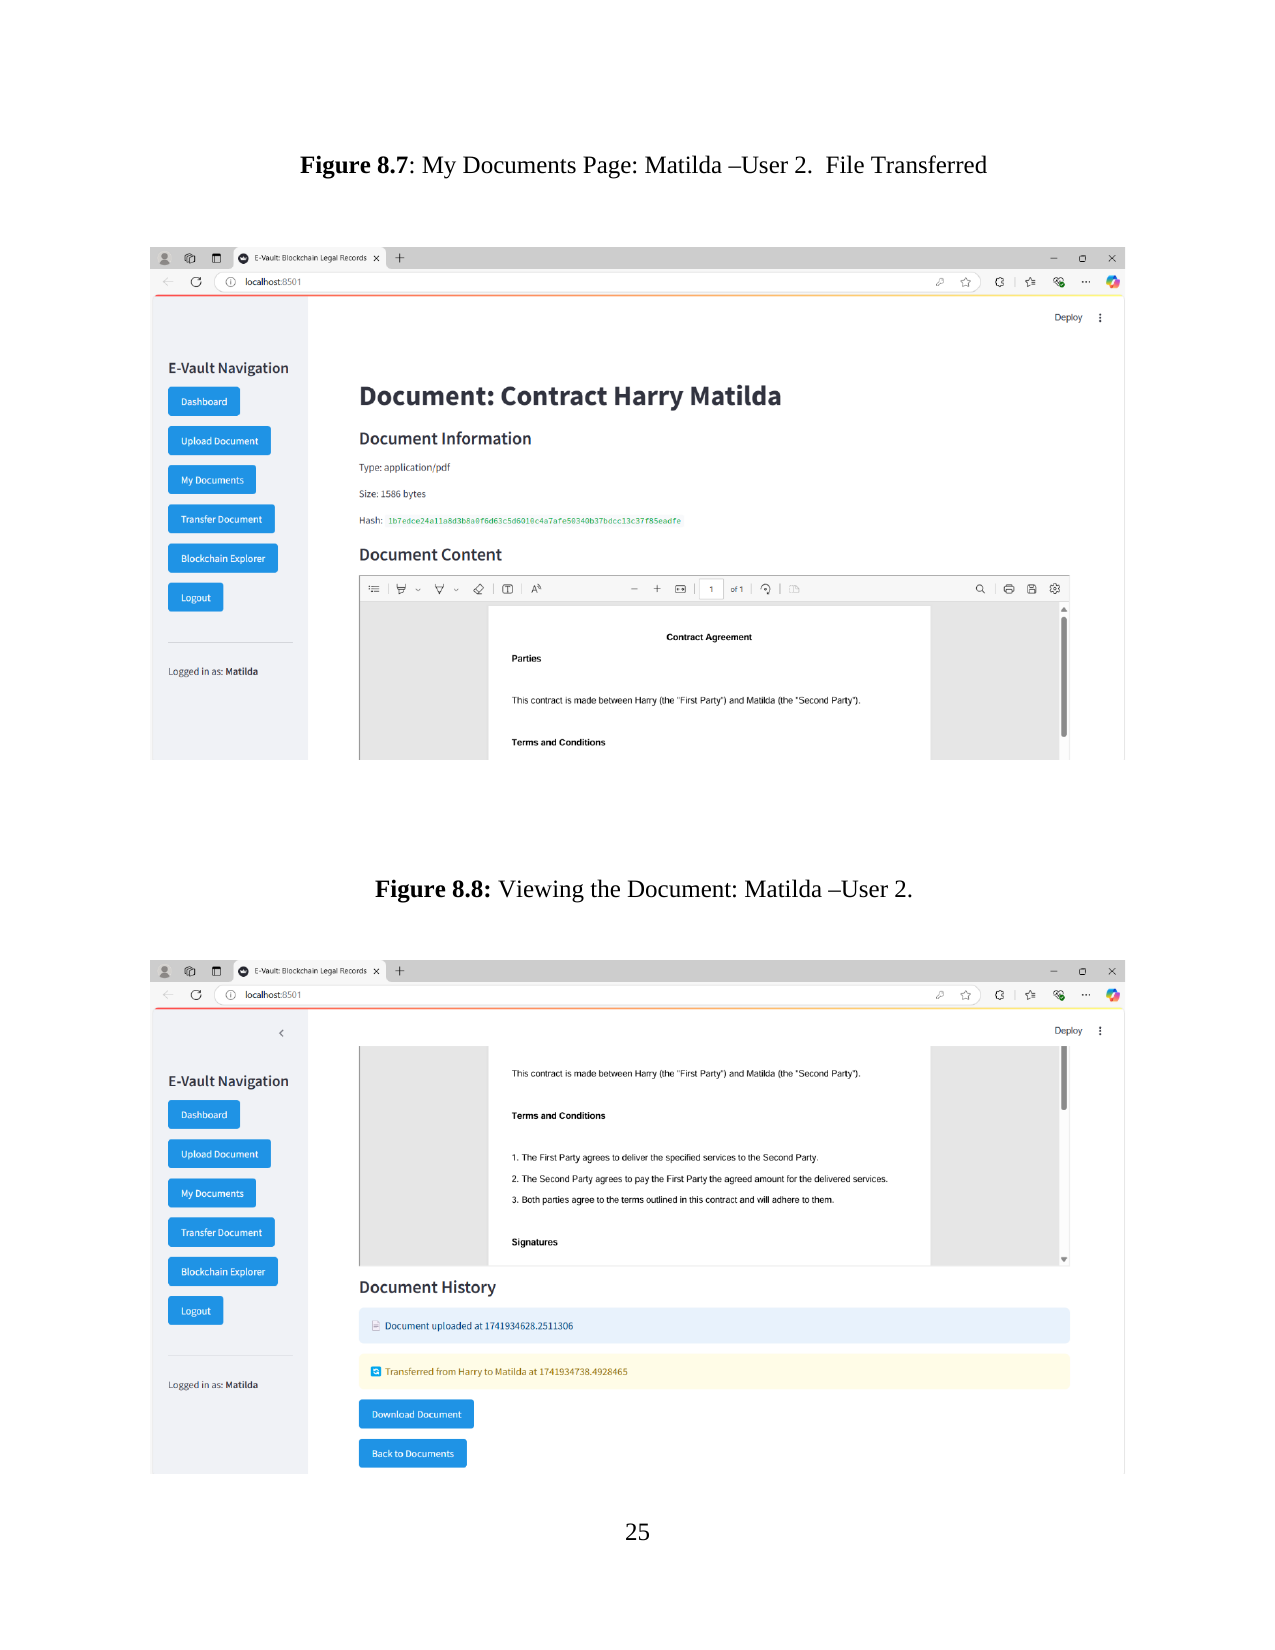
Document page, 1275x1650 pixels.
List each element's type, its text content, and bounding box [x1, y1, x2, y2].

picture [150, 247, 1125, 760]
text Figure 8.7: My Documents Page: Matilda –User 2. File Transferred [225, 150, 1125, 179]
picture [150, 960, 1125, 1474]
text Figure 8.8: Viewing the Document: Matilda –User 2. [300, 874, 1125, 903]
